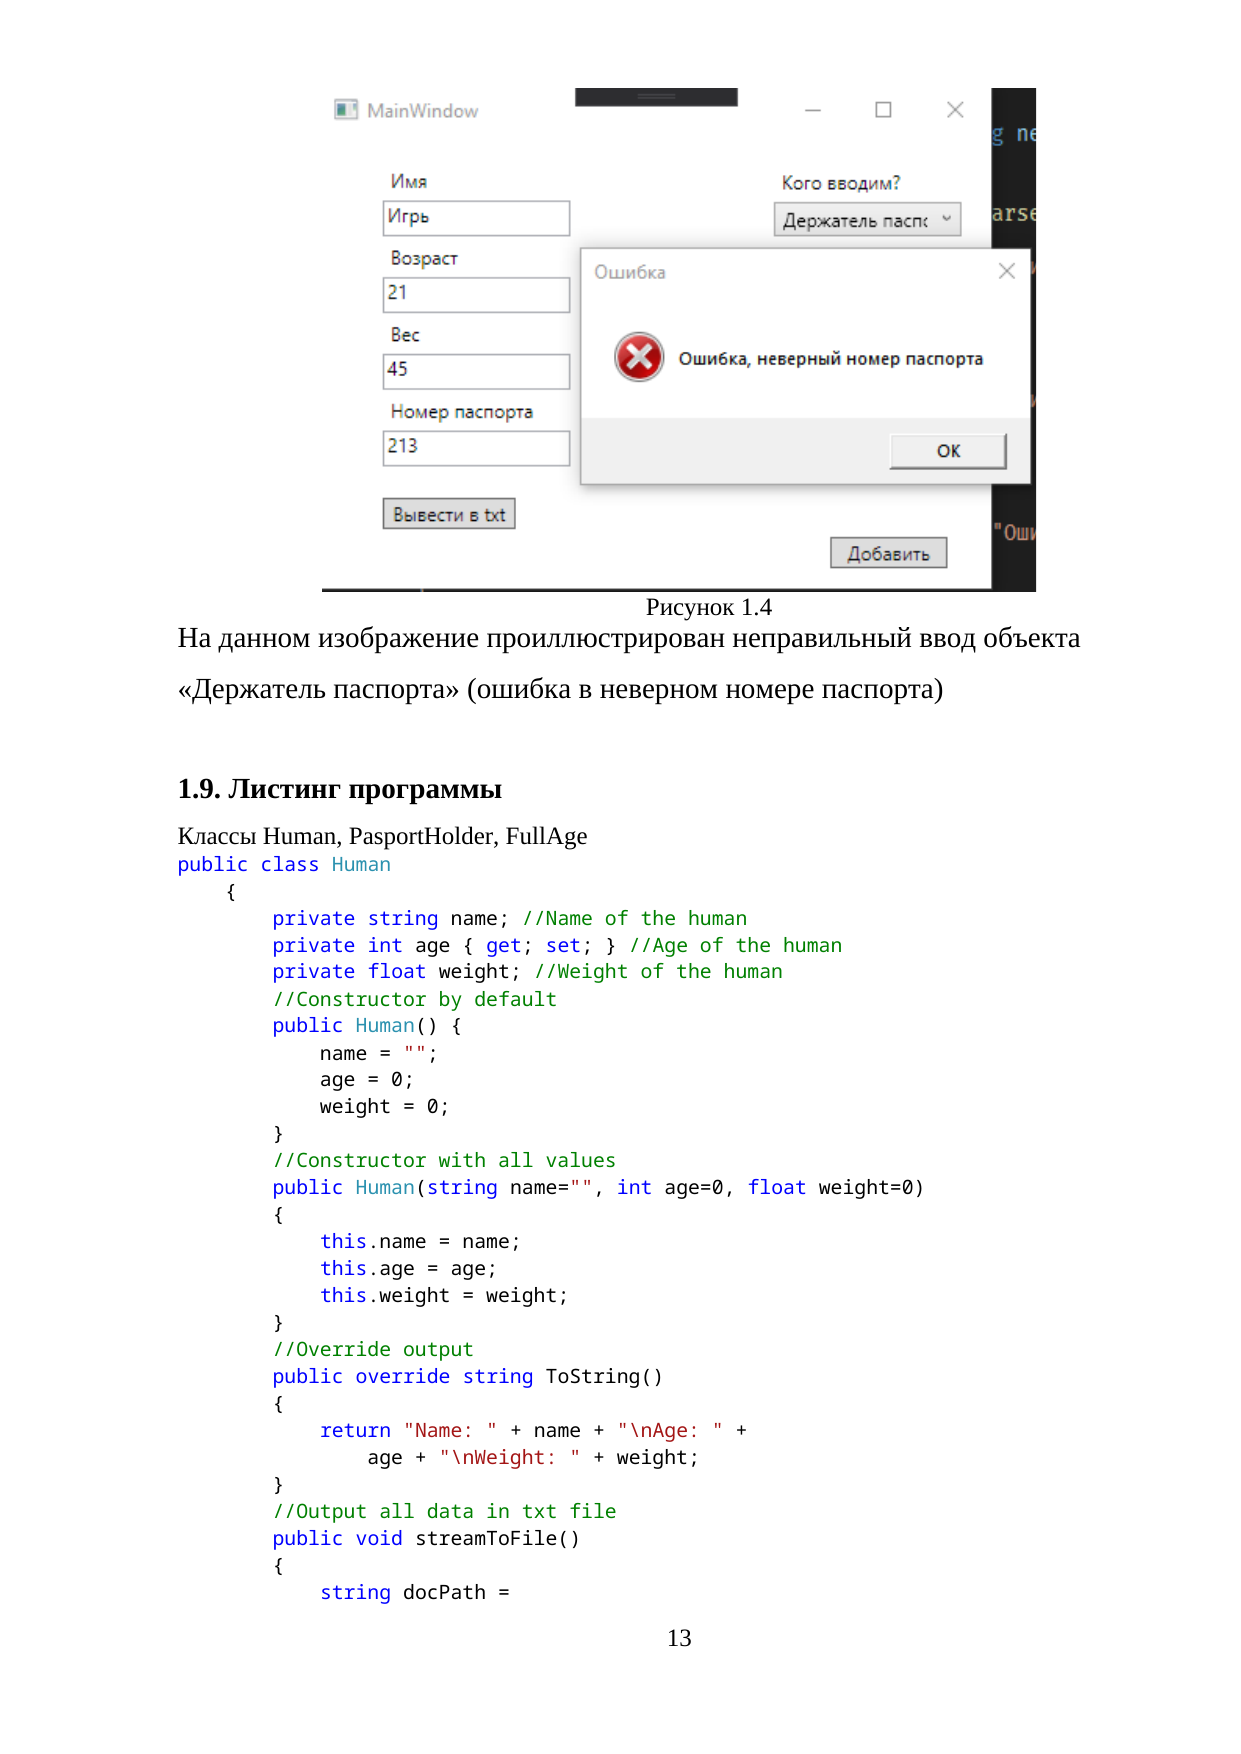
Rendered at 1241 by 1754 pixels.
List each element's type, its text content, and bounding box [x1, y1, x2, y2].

text public class Human [177, 850, 1181, 877]
text } [177, 1470, 1181, 1497]
subtitle 1.9. Листинг программы [177, 771, 1181, 804]
text this.weight = weight; [177, 1282, 1181, 1308]
text //Constructor by default [177, 985, 1181, 1012]
text this.name = name; [177, 1228, 1181, 1254]
text На данном изображение проиллюстрирован неправильный ввод объекта «Держатель паспорта» (ошибка в неверном номере паспорта) [177, 621, 1181, 704]
text } [177, 1308, 1181, 1336]
text public void streamToFile() [177, 1524, 1181, 1551]
text public Human(string name="", int age=0, float weight=0) [177, 1174, 1181, 1201]
text private string name; //Name of the human [177, 904, 1181, 931]
text { [177, 1389, 1181, 1416]
text public override string ToString() [177, 1362, 1181, 1389]
text this.age = age; [177, 1254, 1181, 1282]
text age + "\nWeight: " + weight; [177, 1443, 1181, 1470]
picture [322, 88, 1037, 592]
text age = 0; [177, 1066, 1181, 1093]
text { [177, 1551, 1181, 1578]
text //Constructor with all values [177, 1147, 1181, 1174]
text return "Name: " + name + "\nAge: " + [177, 1416, 1181, 1443]
text { [177, 877, 1181, 904]
text public Human() { [177, 1012, 1181, 1039]
text //Output all data in txt file [177, 1497, 1181, 1524]
text private float weight; //Weight of the human [177, 958, 1181, 985]
text Классы Human, PasportHolder, FullAge [177, 821, 1181, 850]
text weight = 0; [177, 1093, 1181, 1120]
text { [177, 1201, 1181, 1228]
text //Override output [177, 1336, 1181, 1362]
text private int age { get; set; } //Age of the human [177, 931, 1181, 958]
text name = ""; [177, 1039, 1181, 1066]
text } [177, 1120, 1181, 1147]
text string docPath = [177, 1578, 1181, 1605]
